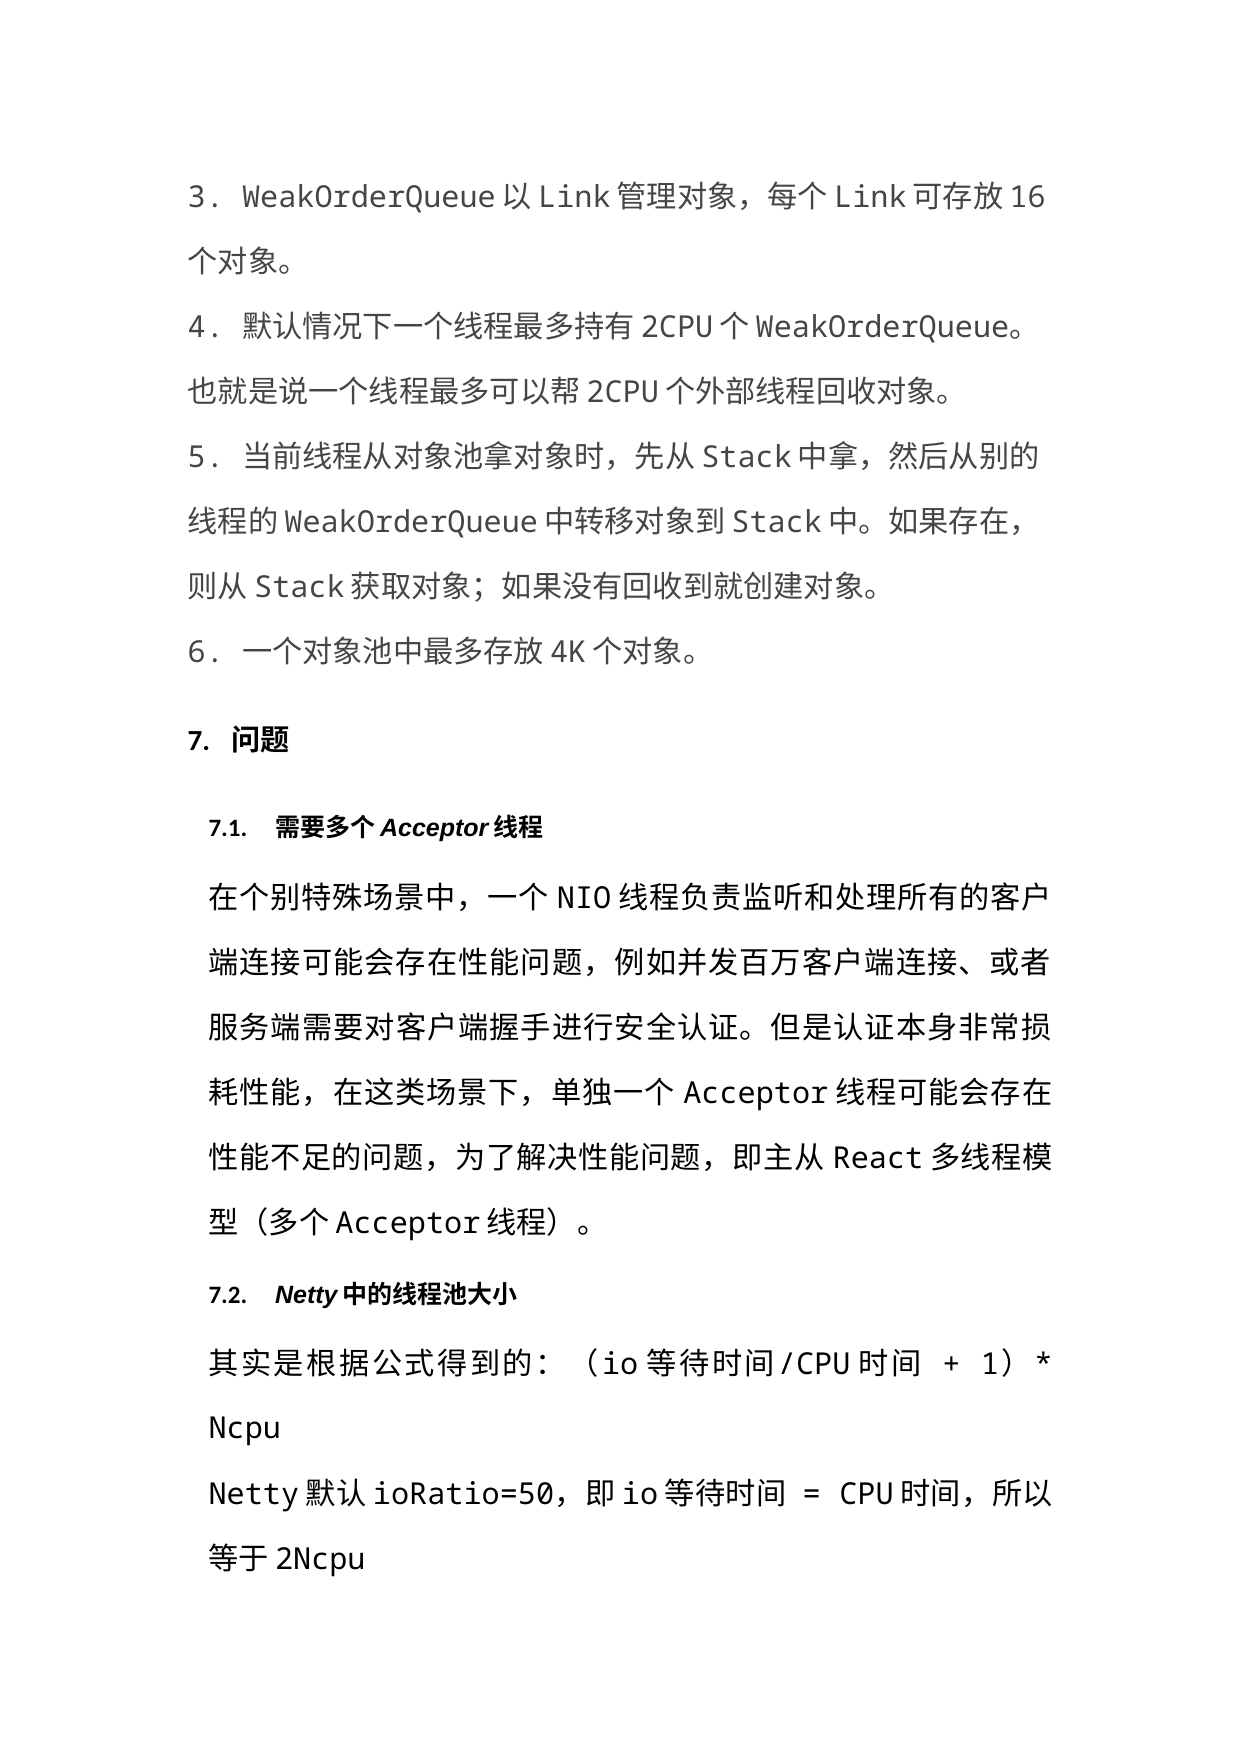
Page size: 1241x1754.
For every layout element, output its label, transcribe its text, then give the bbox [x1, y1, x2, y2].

text 其实是根据公式得到的：（io等待时间/CPU时间 + 1）* Ncpu [208, 1329, 1053, 1459]
text Netty默认ioRatio=50，即io等待时间 = CPU时间，所以等于2Ncpu [208, 1459, 1053, 1589]
text 4. 默认情况下一个线程最多持有2CPU个WeakOrderQueue。也就是说一个线程最多可以帮2CPU个外部线程回收对象。 [187, 292, 1053, 422]
subtitle Netty中的线程池大小 [208, 1278, 1053, 1310]
text 在个别特殊场景中，一个NIO线程负责监听和处理所有的客户端连接可能会存在性能问题，例如并发百万客户端连接、或者服务端需要对客户端握手进行安全认证。但是认证本身非常损耗性能，在这类场景下，单独一个Acceptor线程可能会存在性能不足的问题，为了解决性能问题，即主从React多线程模型（多个Acceptor线程）。 [208, 863, 1053, 1253]
subtitle 需要多个Acceptor线程 [208, 812, 1053, 844]
text 6. 一个对象池中最多存放4K个对象。 [187, 617, 1053, 682]
subtitle 问题 [187, 707, 1053, 772]
text 3. WeakOrderQueue以Link管理对象，每个Link可存放16个对象。 [187, 162, 1053, 292]
text 5. 当前线程从对象池拿对象时，先从Stack中拿，然后从别的线程的WeakOrderQueue中转移对象到Stack中。如果存在，则从Stack获取对象；如果没有回收到就创建对象。 [187, 422, 1053, 617]
